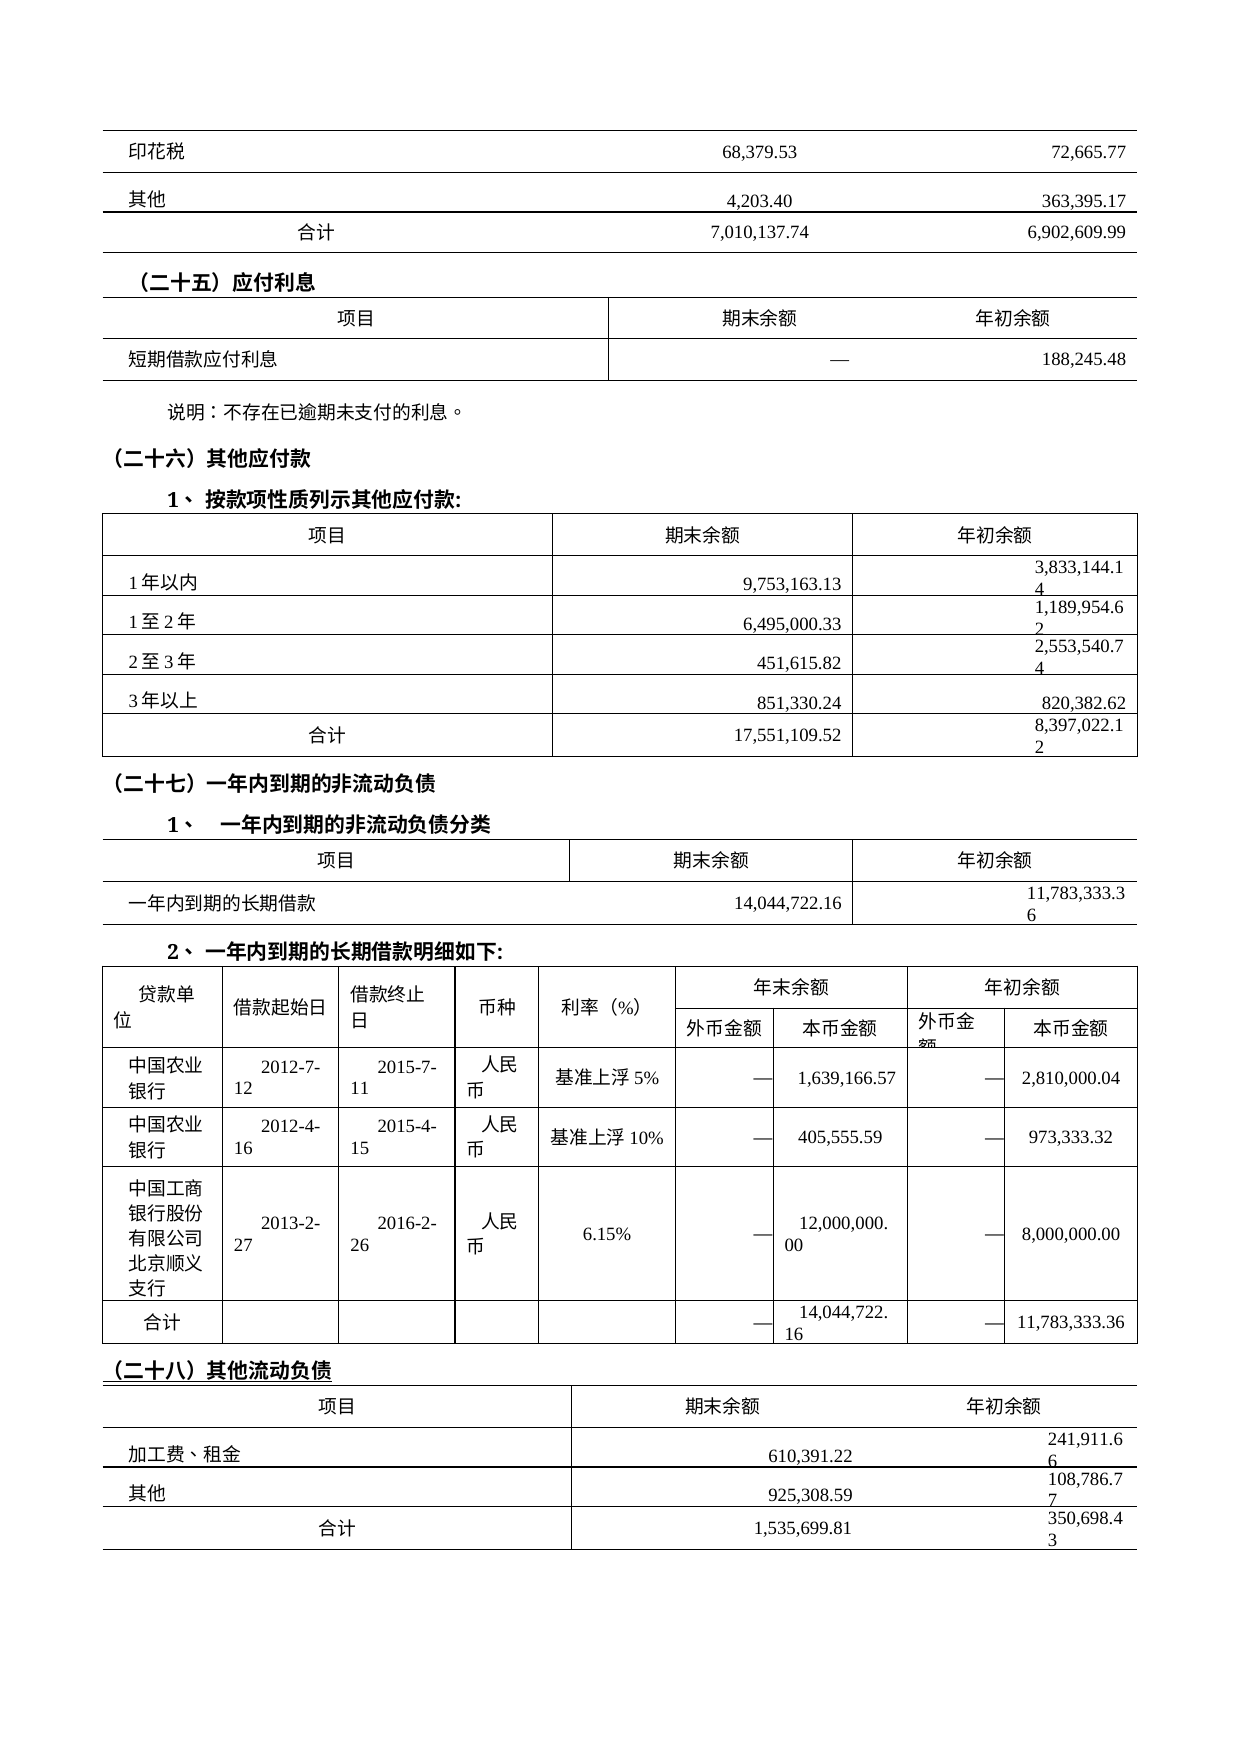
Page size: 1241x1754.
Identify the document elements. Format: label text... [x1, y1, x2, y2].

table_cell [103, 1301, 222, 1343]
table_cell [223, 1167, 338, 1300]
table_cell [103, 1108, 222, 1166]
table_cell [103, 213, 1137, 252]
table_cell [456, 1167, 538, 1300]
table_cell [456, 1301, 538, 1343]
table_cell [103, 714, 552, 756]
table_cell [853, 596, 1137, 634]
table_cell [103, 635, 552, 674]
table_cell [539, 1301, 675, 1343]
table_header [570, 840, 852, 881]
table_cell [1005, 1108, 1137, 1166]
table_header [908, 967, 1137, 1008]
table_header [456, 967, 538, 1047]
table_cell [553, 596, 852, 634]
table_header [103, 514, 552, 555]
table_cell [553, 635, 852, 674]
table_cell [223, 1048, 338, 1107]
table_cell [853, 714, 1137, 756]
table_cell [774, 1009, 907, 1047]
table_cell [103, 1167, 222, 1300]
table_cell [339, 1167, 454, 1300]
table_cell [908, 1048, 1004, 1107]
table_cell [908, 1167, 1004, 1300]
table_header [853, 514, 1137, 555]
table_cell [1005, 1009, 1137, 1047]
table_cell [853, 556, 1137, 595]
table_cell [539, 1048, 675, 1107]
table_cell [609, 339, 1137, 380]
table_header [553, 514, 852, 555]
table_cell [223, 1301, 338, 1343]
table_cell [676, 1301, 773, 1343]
subtitle 1、 按款项性质列示其他应付款: [88, 485, 1152, 513]
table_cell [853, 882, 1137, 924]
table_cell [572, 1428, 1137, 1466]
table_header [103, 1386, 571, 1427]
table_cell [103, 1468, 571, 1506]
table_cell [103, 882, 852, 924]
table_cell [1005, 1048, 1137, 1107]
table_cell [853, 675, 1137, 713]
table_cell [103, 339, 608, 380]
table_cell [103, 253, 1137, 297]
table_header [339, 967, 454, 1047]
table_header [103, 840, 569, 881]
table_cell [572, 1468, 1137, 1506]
subtitle 2、 一年内到期的长期借款明细如下: [88, 937, 1152, 966]
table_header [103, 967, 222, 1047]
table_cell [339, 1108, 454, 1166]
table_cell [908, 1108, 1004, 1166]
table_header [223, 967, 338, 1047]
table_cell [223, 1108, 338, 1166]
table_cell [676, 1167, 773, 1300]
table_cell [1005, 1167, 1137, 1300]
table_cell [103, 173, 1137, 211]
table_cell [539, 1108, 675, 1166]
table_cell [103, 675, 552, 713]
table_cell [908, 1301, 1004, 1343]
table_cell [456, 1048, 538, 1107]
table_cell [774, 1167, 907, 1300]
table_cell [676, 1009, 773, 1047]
text 说明：不存在已逾期未支付的利息。 [88, 400, 1152, 425]
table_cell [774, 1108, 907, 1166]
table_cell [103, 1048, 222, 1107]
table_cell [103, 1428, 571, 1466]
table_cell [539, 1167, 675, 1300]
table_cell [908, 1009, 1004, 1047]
subtitle （二十八）其他流动负债 [88, 1357, 1152, 1385]
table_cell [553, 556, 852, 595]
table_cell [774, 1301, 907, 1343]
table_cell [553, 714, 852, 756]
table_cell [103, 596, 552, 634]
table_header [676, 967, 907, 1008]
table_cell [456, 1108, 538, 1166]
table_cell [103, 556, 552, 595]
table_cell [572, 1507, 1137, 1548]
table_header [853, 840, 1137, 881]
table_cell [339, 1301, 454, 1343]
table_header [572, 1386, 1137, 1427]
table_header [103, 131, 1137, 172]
subtitle （二十六）其他应付款 [88, 444, 1152, 472]
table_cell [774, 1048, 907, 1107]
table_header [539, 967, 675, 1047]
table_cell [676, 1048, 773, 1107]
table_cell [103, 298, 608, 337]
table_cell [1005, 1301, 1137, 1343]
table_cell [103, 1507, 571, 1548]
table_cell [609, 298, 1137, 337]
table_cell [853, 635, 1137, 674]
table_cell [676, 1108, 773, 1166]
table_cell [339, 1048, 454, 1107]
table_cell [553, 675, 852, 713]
subtitle 1、 一年内到期的非流动负债分类 [88, 810, 1152, 839]
subtitle （二十七）一年内到期的非流动负债 [88, 769, 1152, 798]
